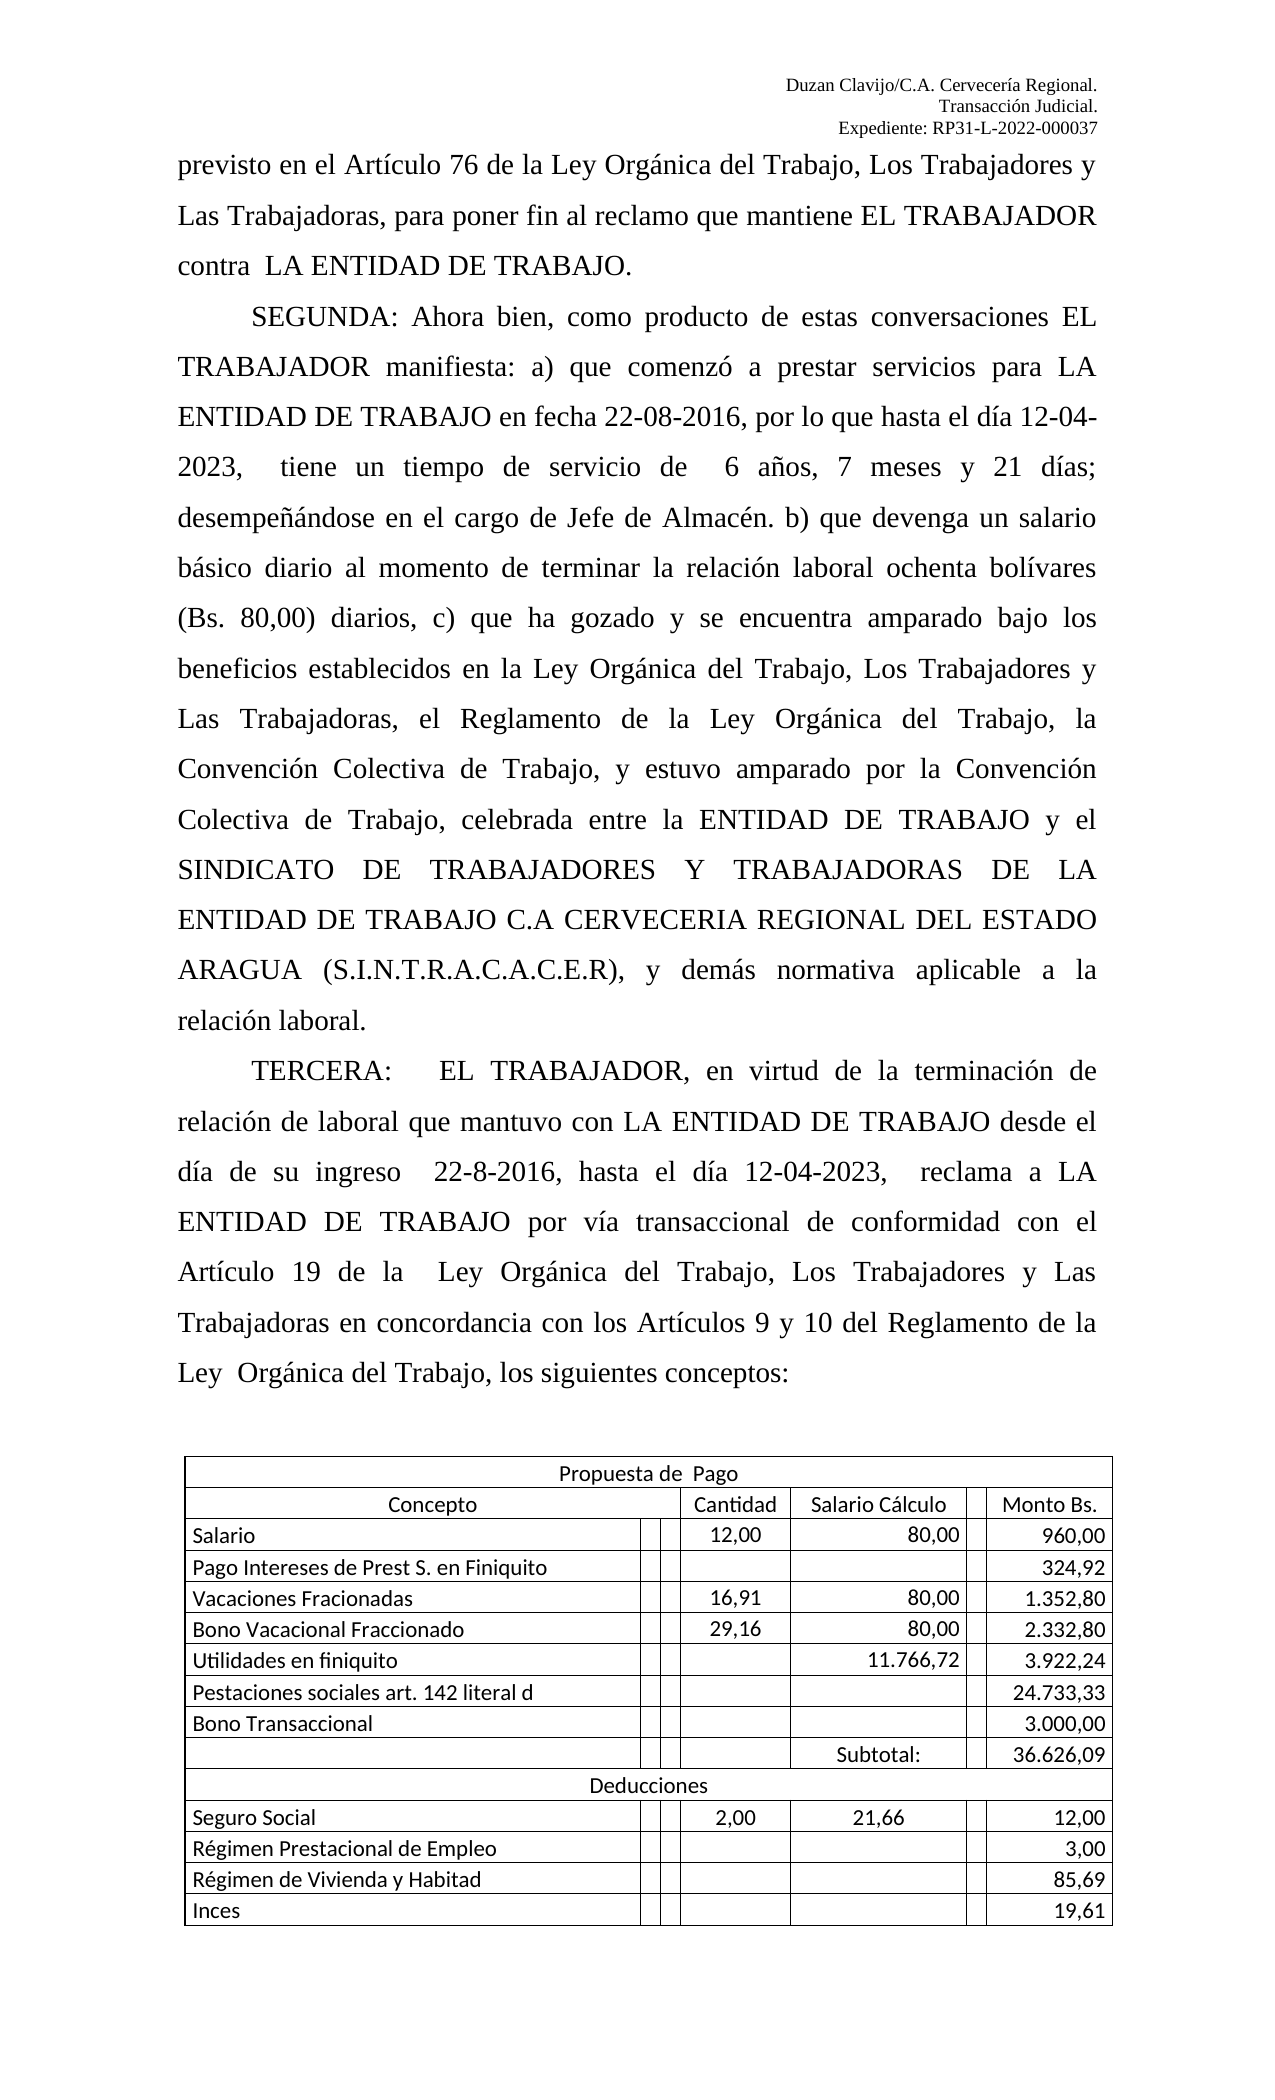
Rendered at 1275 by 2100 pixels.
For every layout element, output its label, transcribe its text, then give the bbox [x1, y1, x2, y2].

table_cell [661, 1582, 680, 1612]
table_cell 85,69 [987, 1863, 1112, 1893]
table_cell 12,00 [681, 1519, 790, 1549]
table_cell [661, 1801, 680, 1831]
table_cell [791, 1894, 966, 1924]
table_cell [661, 1894, 680, 1924]
table_cell 80,00 [791, 1519, 966, 1549]
table_cell 3.922,24 [987, 1644, 1112, 1674]
table_cell [661, 1863, 680, 1893]
table_cell [661, 1738, 680, 1768]
table_cell [641, 1738, 660, 1768]
table_cell Seguro Social [186, 1801, 640, 1831]
table_cell [967, 1613, 986, 1643]
table_cell [967, 1582, 986, 1612]
table_cell Salario [186, 1519, 640, 1549]
table_cell [641, 1894, 660, 1924]
table_cell 2,00 [681, 1801, 790, 1831]
table_cell Utilidades en finiquito [186, 1644, 640, 1674]
table_cell [967, 1801, 986, 1831]
table_cell Pestaciones sociales art. 142 literal d [186, 1676, 640, 1706]
table_cell Bono Transaccional [186, 1707, 640, 1737]
table_cell [641, 1582, 660, 1612]
table_header Propuesta de Pago [186, 1457, 1112, 1487]
table_cell 80,00 [791, 1613, 966, 1643]
table_cell 324,92 [987, 1551, 1112, 1581]
table_cell [641, 1551, 660, 1581]
table_cell Régimen de Vivienda y Habitad [186, 1863, 640, 1893]
table_cell [681, 1894, 790, 1924]
table_cell Subtotal: [791, 1738, 966, 1768]
table_cell 80,00 [791, 1582, 966, 1612]
text SEGUNDA: Ahora bien, como producto de estas conversaciones EL TRABAJADOR manifiesta: a) que comenzó a prestar servicios para LA ENTIDAD DE TRABAJO en fecha 22-08-2016, por lo que hasta el día 12-04-2023, tiene un tiempo de servicio de 6 años, 7 meses y 21 días; desempeñándose en el cargo de Jefe de Almacén. b) que devenga un salario básico diario al momento de terminar la relación laboral ochenta bolívares (Bs. 80,00) diarios, c) que ha gozado y se encuentra amparado bajo los beneficios establecidos en la Ley Orgánica del Trabajo, Los Trabajadores y Las Trabajadoras, el Reglamento de la Ley Orgánica del Trabajo, la Convención Colectiva de Trabajo, y estuvo amparado por la Convención Colectiva de Trabajo, celebrada entre la ENTIDAD DE TRABAJO y el SINDICATO DE TRABAJADORES Y TRABAJADORAS DE LA ENTIDAD DE TRABAJO C.A CERVECERIA REGIONAL DEL ESTADO ARAGUA (S.I.N.T.R.A.C.A.C.E.R), y demás normativa aplicable a la relación laboral. [177, 299, 1098, 1037]
table_cell [967, 1676, 986, 1706]
table_cell [681, 1863, 790, 1893]
table_cell [641, 1707, 660, 1737]
table_cell Bono Vacacional Fraccionado [186, 1613, 640, 1643]
table_cell [641, 1863, 660, 1893]
table_cell Régimen Prestacional de Empleo [186, 1832, 640, 1862]
table_cell [681, 1707, 790, 1737]
table_cell 3,00 [987, 1832, 1112, 1862]
table_cell 1.352,80 [987, 1582, 1112, 1612]
table_cell [681, 1676, 790, 1706]
table_cell [967, 1863, 986, 1893]
table_cell [641, 1832, 660, 1862]
table_cell [661, 1519, 680, 1549]
table_cell [641, 1801, 660, 1831]
table_cell [967, 1738, 986, 1768]
table_cell Vacaciones Fracionadas [186, 1582, 640, 1612]
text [177, 148, 1098, 282]
table_cell Inces [186, 1894, 640, 1924]
table_cell 21,66 [791, 1801, 966, 1831]
table_cell Deducciones [186, 1769, 1112, 1799]
table_cell 960,00 [987, 1519, 1112, 1549]
table_cell 36.626,09 [987, 1738, 1112, 1768]
table_cell [641, 1613, 660, 1643]
table_cell [681, 1644, 790, 1674]
text TERCERA: EL TRABAJADOR, en virtud de la terminación de relación de laboral que mantuvo con LA ENTIDAD DE TRABAJO desde el día de su ingreso 22-8-2016, hasta el día 12-04-2023, reclama a LA ENTIDAD DE TRABAJO por vía transaccional de conformidad con el Artículo 19 de la Ley Orgánica del Trabajo, Los Trabajadores y Las Trabajadoras en concordancia con los Artículos 9 y 10 del Reglamento de la Ley Orgánica del Trabajo, los siguientes conceptos: [177, 1053, 1098, 1389]
table_cell [791, 1676, 966, 1706]
table_cell [681, 1832, 790, 1862]
table_cell Concepto [186, 1488, 680, 1518]
table_cell 11.766,72 [791, 1644, 966, 1674]
table_cell [791, 1832, 966, 1862]
table_cell [967, 1894, 986, 1924]
table_cell [791, 1707, 966, 1737]
table_cell [681, 1738, 790, 1768]
table_cell [967, 1707, 986, 1737]
table_cell [967, 1551, 986, 1581]
table_cell [661, 1613, 680, 1643]
table_cell [661, 1551, 680, 1581]
table_cell [186, 1738, 640, 1768]
table_cell [967, 1644, 986, 1674]
table_cell [967, 1519, 986, 1549]
table_cell 12,00 [987, 1801, 1112, 1831]
table_cell [641, 1676, 660, 1706]
table_cell [967, 1832, 986, 1862]
table_cell 3.000,00 [987, 1707, 1112, 1737]
table_cell [661, 1676, 680, 1706]
table_cell Pago Intereses de Prest S. en Finiquito [186, 1551, 640, 1581]
table_cell Salario Cálculo [791, 1488, 966, 1518]
table_cell [791, 1863, 966, 1893]
table_cell 16,91 [681, 1582, 790, 1612]
table_cell [661, 1644, 680, 1674]
table_cell Monto Bs. [987, 1488, 1112, 1518]
table_cell 24.733,33 [987, 1676, 1112, 1706]
table_cell [661, 1707, 680, 1737]
table_cell Cantidad [681, 1488, 790, 1518]
table_cell [681, 1551, 790, 1581]
table_cell 29,16 [681, 1613, 790, 1643]
table_cell 19,61 [987, 1894, 1112, 1924]
table_cell 2.332,80 [987, 1613, 1112, 1643]
table_cell [967, 1488, 986, 1518]
table_cell [641, 1644, 660, 1674]
table_cell [791, 1551, 966, 1581]
table_cell [661, 1832, 680, 1862]
table_cell [641, 1519, 660, 1549]
